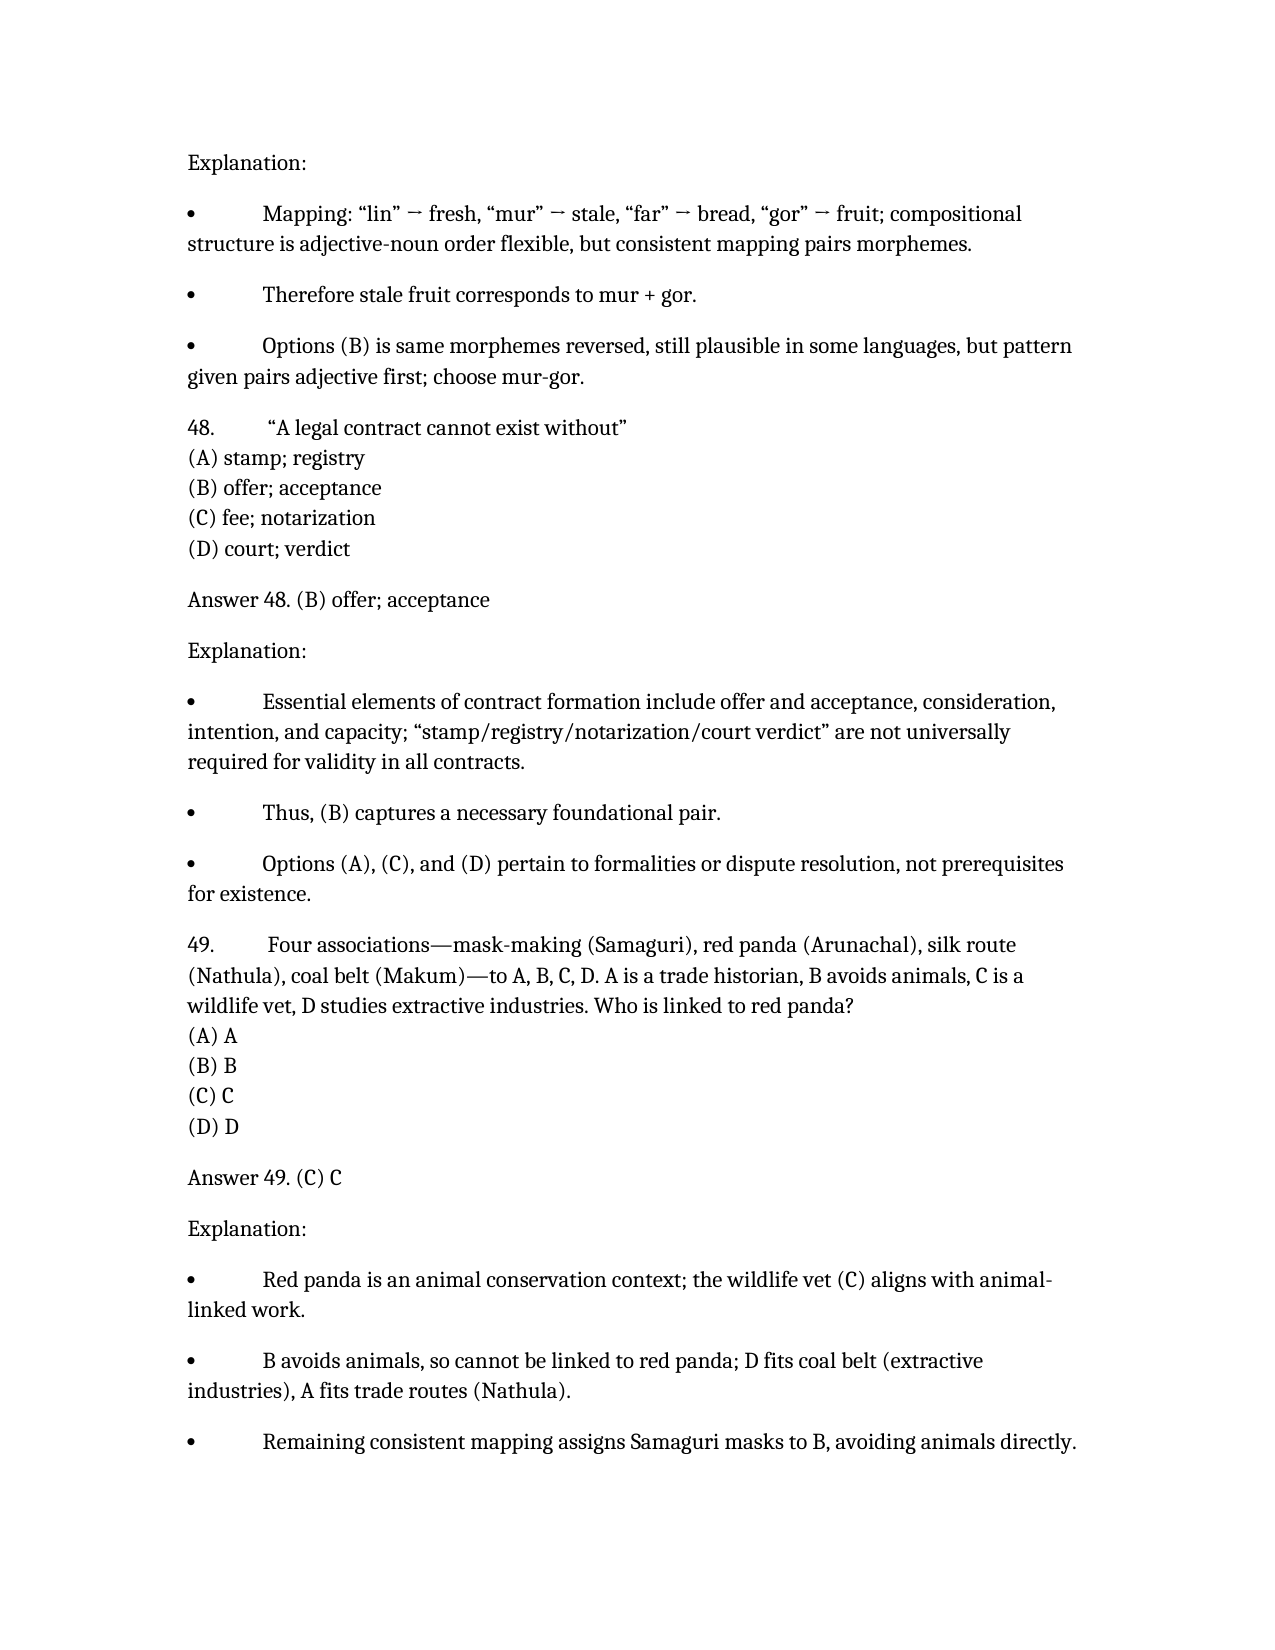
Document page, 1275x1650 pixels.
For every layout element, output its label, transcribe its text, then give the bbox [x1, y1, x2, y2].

text Answer 49. (C) C [187, 1164, 1087, 1191]
text Answer 48. (B) offer; acceptance [187, 586, 1087, 613]
text 49. Four associations—mask-making (Samaguri), red panda (Arunachal), silk route (Nathula), coal belt (Makum)—to A, B, C, D. A is a trade historian, B avoids animals, C is a wildlife vet, D studies extractive industries. Who is linked to red panda? (A) A (B) B (C) C (D) D [187, 932, 1087, 1140]
text  Options (B) is same morphemes reversed, still plausible in some languages, but pattern given pairs adjective first; choose mur-gor. [187, 333, 1087, 390]
text  Essential elements of contract formation include offer and acceptance, consideration, intention, and capacity; “stamp/registry/notarization/court verdict” are not universally required for validity in all contracts. [187, 688, 1087, 775]
text Explanation: [187, 637, 1087, 664]
text  B avoids animals, so cannot be linked to red panda; D fits coal belt (extractive industries), A fits trade routes (Nathula). [187, 1348, 1087, 1404]
text  Thus, (B) captures a necessary foundational pair. [187, 800, 1087, 826]
text  Therefore stale fruit corresponds to mur + gor. [187, 282, 1087, 309]
text  Red panda is an animal conservation context; the wildlife vet (C) aligns with animal-linked work. [187, 1267, 1087, 1323]
text Explanation: [187, 150, 1087, 176]
text  Mapping: “lin” → fresh, “mur” → stale, “far” → bread, “gor” → fruit; compositional structure is adjective-noun order flexible, but consistent mapping pairs morphemes. [187, 201, 1087, 258]
text  Remaining consistent mapping assigns Samaguri masks to B, avoiding animals directly. [187, 1429, 1087, 1456]
text 48. “A legal contract cannot exist without” (A) stamp; registry (B) offer; acceptance (C) fee; notarization (D) court; verdict [187, 414, 1087, 562]
text Explanation: [187, 1216, 1087, 1242]
text  Options (A), (C), and (D) pertain to formalities or dispute resolution, not prerequisites for existence. [187, 851, 1087, 908]
